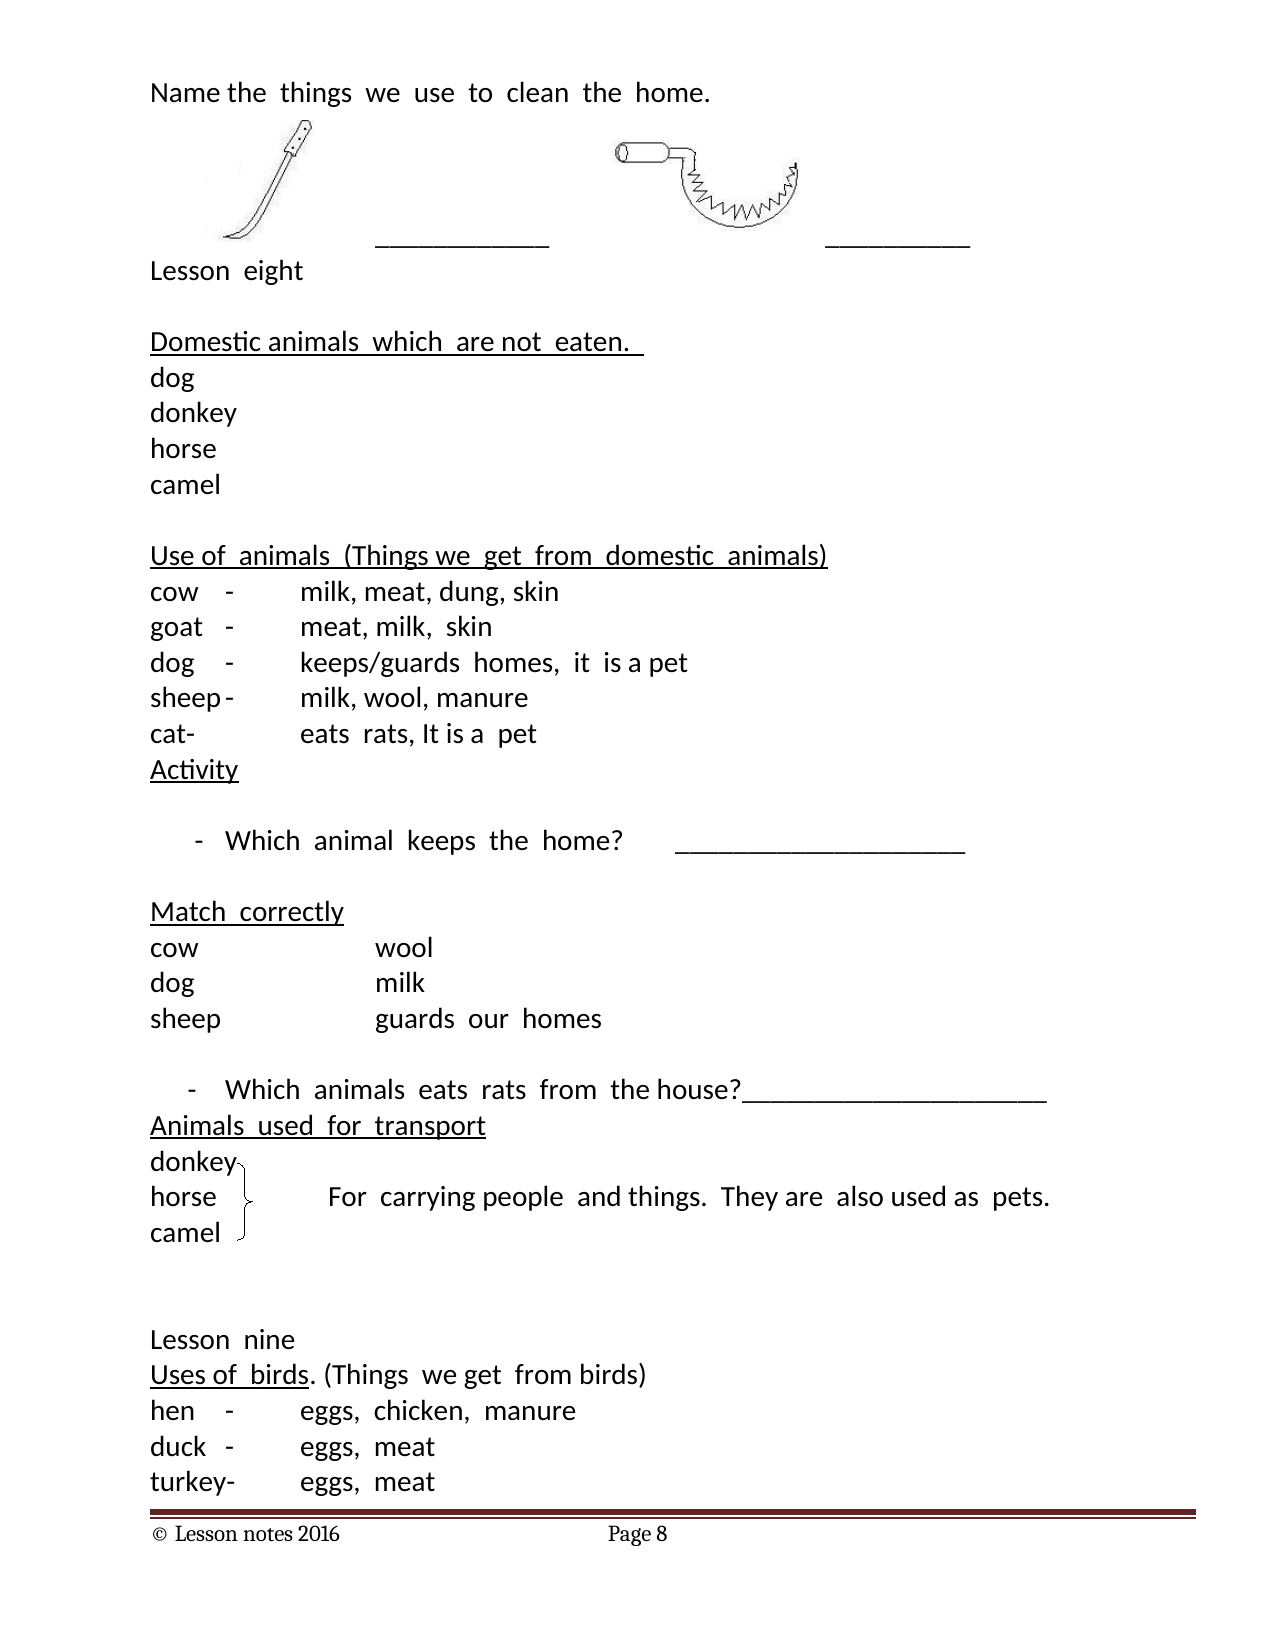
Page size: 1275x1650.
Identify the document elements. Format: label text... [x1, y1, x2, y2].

text horse For carrying people and things. They are also used as pets. [150, 1178, 1196, 1214]
text Domestic animals which are not eaten. [150, 323, 1196, 359]
text hen - eggs, chicken, manure [150, 1392, 1196, 1428]
list Which animal keeps the home? ____________________ [194, 822, 1196, 858]
text Match correctly [150, 893, 1196, 929]
text Name the things we use to clean the home. [150, 74, 1196, 109]
text sheep guards our homes [150, 1000, 1196, 1036]
text Activity [150, 751, 1196, 786]
text donkey [150, 394, 1196, 430]
text camel [150, 466, 1196, 501]
text dog - keeps/guards homes, it is a pet [150, 644, 1196, 679]
picture [203, 120, 314, 242]
list Which animals eats rats from the house?_____________________ [187, 1071, 1196, 1107]
text Use of animals (Things we get from domestic animals) [150, 537, 1196, 573]
text Lesson nine [150, 1321, 1196, 1356]
text Uses of birds. (Things we get from birds) [150, 1356, 1196, 1392]
text Animals used for transport [150, 1107, 1196, 1143]
text sheep - milk, wool, manure [150, 679, 1196, 715]
text cow - milk, meat, dung, skin [150, 573, 1196, 608]
picture [608, 136, 801, 231]
text goat - meat, milk, skin [150, 608, 1196, 644]
text cow wool [150, 929, 1196, 964]
text camel [150, 1214, 1196, 1249]
text horse [150, 430, 1196, 466]
text cat- eats rats, It is a pet [150, 715, 1196, 751]
text donkey [150, 1143, 1196, 1178]
text turkey- eggs, meat [150, 1463, 1196, 1499]
text dog [150, 359, 1196, 394]
text duck - eggs, meat [150, 1428, 1196, 1463]
text dog milk [150, 964, 1196, 1000]
text ____________ __________ [150, 216, 1196, 252]
text Lesson eight [150, 252, 1196, 288]
